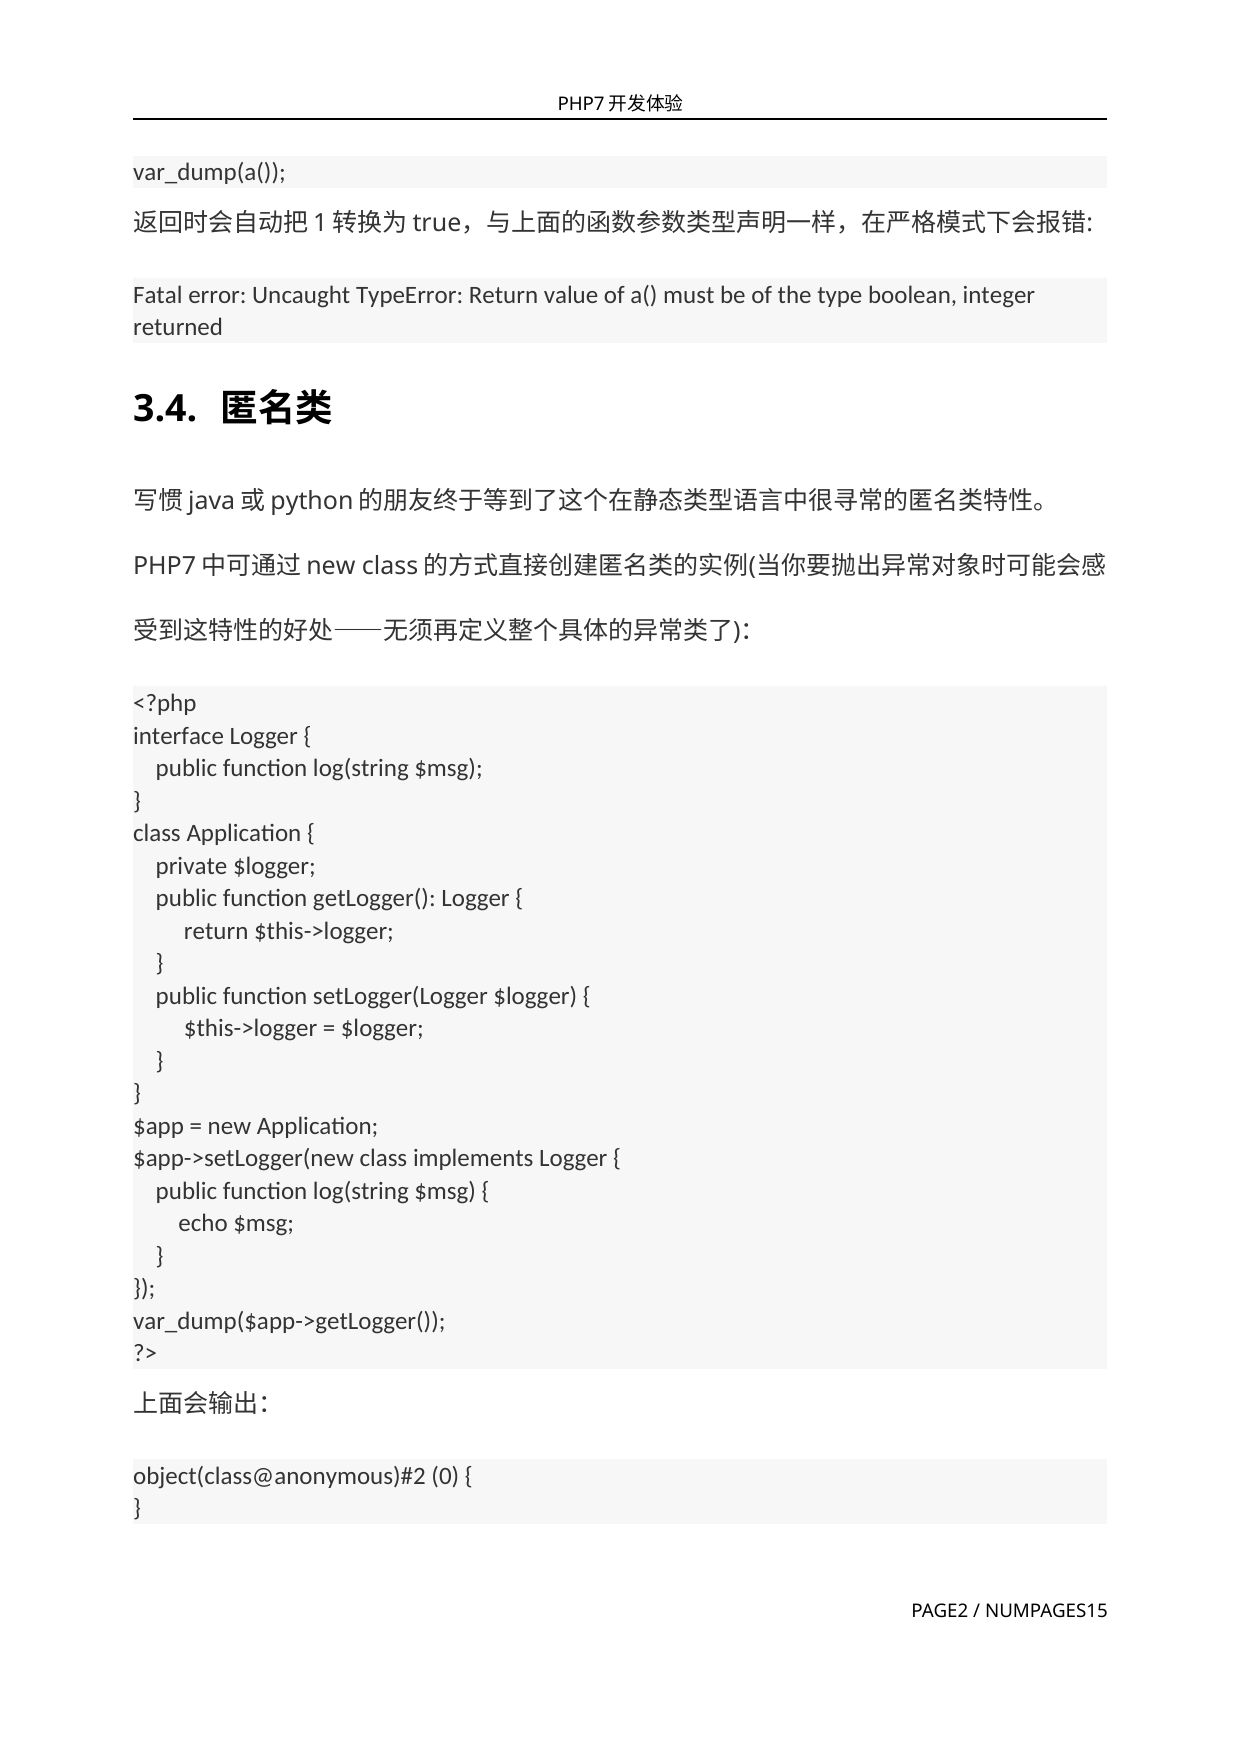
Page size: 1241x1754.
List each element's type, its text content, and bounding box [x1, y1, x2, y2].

text return $this->logger; [133, 914, 1107, 946]
text } [133, 946, 1107, 979]
text private $logger; [133, 849, 1107, 881]
text } [133, 1044, 1107, 1076]
text echo $msg; [133, 1206, 1107, 1239]
text public function getLogger(): Logger { [133, 881, 1107, 914]
text 返回时会自动把1转换为true，与上面的函数参数类型声明一样，在严格模式下会报错: [133, 188, 1107, 253]
text class Application { [133, 816, 1107, 849]
text public function setLogger(Logger $logger) { [133, 979, 1107, 1011]
text var_dump($app->getLogger()); [133, 1304, 1107, 1336]
text } [133, 784, 1107, 816]
subtitle 匿名类 [133, 372, 1107, 437]
text } [133, 1239, 1107, 1271]
text object(class@anonymous)#2 (0) { [133, 1459, 1107, 1491]
text interface Logger { [133, 719, 1107, 751]
text var_dump(a()); [133, 156, 1107, 188]
text Fatal error: Uncaught TypeError: Return value of a() must be of the type boolean, integer returned [133, 278, 1107, 343]
text public function log(string $msg); [133, 751, 1107, 784]
text public function log(string $msg) { [133, 1174, 1107, 1206]
text $this->logger = $logger; [133, 1011, 1107, 1044]
text <?php [133, 686, 1107, 719]
text 写惯java或python的朋友终于等到了这个在静态类型语言中很寻常的匿名类特性。PHP7中可通过new class的方式直接创建匿名类的实例(当你要抛出异常对象时可能会感受到这特性的好处——无须再定义整个具体的异常类了)： [133, 466, 1107, 661]
text $app->setLogger(new class implements Logger { [133, 1141, 1107, 1174]
text 上面会输出： [133, 1369, 1107, 1434]
text }); [133, 1271, 1107, 1304]
text } [133, 1491, 1107, 1524]
text } [133, 1076, 1107, 1109]
text $app = new Application; [133, 1109, 1107, 1141]
text ?> [133, 1336, 1107, 1369]
